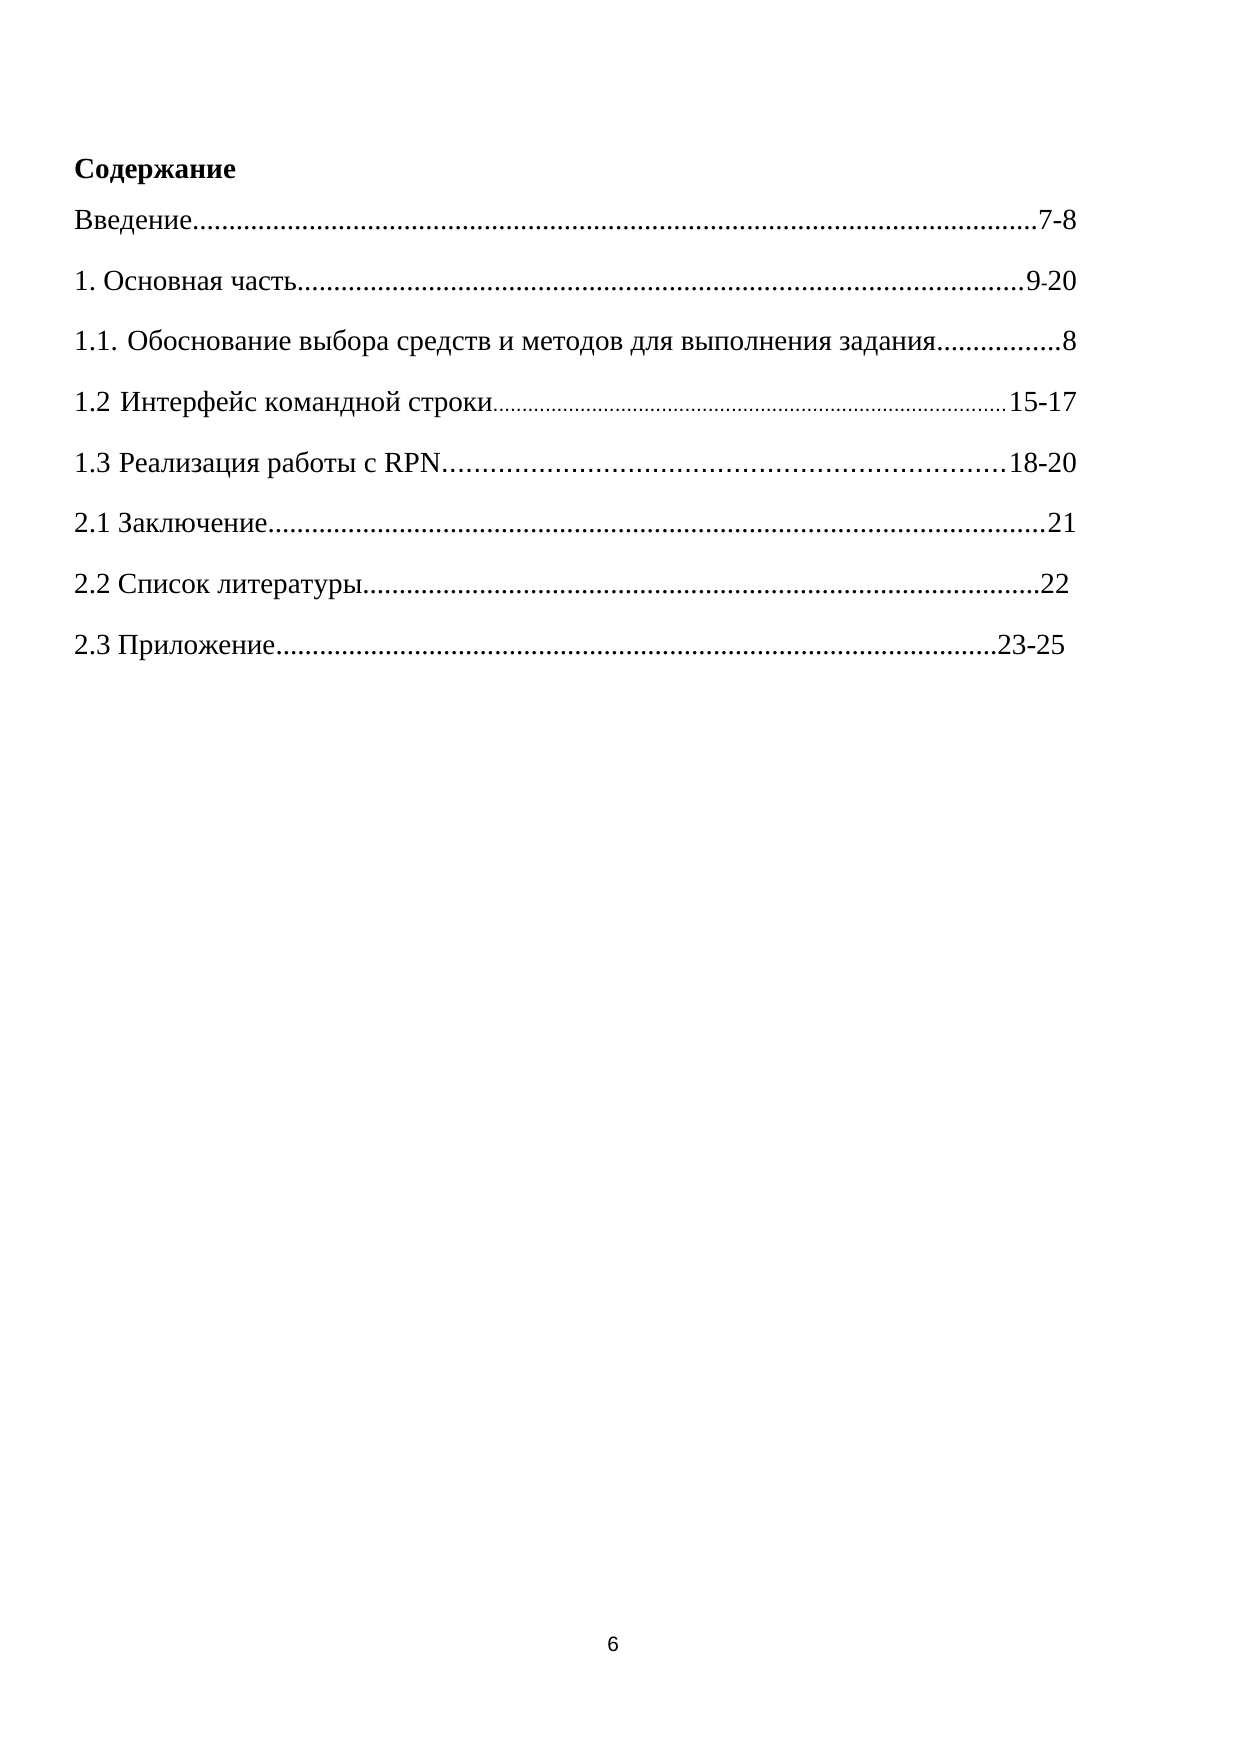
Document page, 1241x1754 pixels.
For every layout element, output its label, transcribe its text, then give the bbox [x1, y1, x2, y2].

text 2.1 Заключение 21 [74, 506, 1152, 539]
text 2.3 Приложение...................................................................................................23-25 [74, 627, 1152, 661]
text 1.1. Обоснование выбора средств и методов для выполнения задания 8 [74, 323, 1152, 357]
text Содержание [74, 152, 1152, 185]
text 1. Основная часть 9-20 [74, 263, 1152, 296]
text 1.3 Реализация работы с RPN 18-20 [74, 445, 1152, 478]
text Введение 7-8 [74, 202, 1152, 236]
text 2.2 Список литературы.............................................................................................22 [74, 566, 1152, 600]
text 1.2 Интерфейс командной строки 15-17 [74, 384, 1152, 418]
